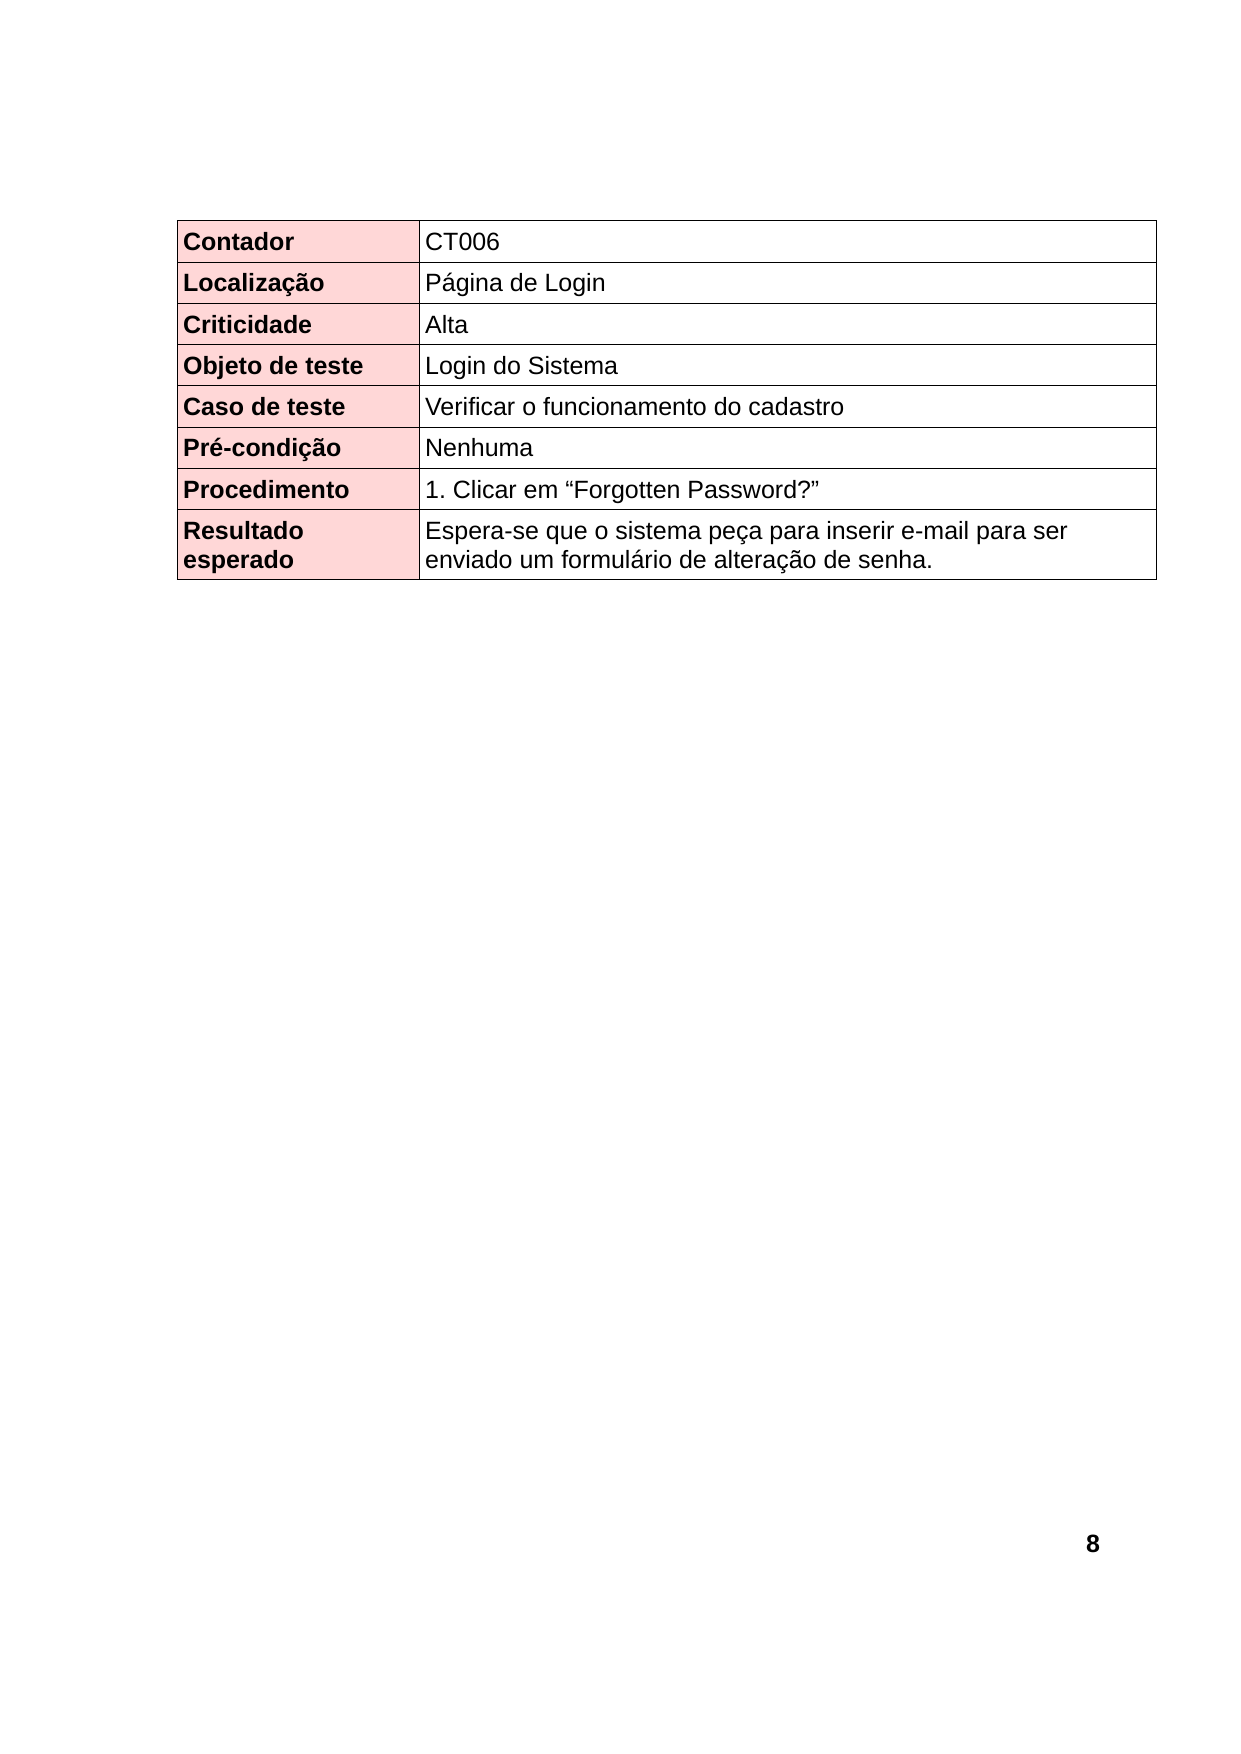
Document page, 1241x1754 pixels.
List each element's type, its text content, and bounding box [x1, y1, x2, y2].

table_header Contador [178, 221, 419, 262]
table_cell Criticidade [178, 304, 419, 344]
table_cell Página de Login [420, 263, 1156, 303]
table_cell Localização [178, 263, 419, 303]
table_cell Alta [420, 304, 1156, 344]
table_cell Verificar o funcionamento do cadastro [420, 386, 1156, 427]
table_cell Pré-condição [178, 428, 419, 468]
table_cell Procedimento [178, 469, 419, 509]
table_cell Caso de teste [178, 386, 419, 427]
table_cell Objeto de teste [178, 345, 419, 385]
table_cell 1. Clicar em “Forgotten Password?” [420, 469, 1156, 509]
table_cell Login do Sistema [420, 345, 1156, 385]
table_cell Nenhuma [420, 428, 1156, 468]
table_header CT006 [420, 221, 1156, 262]
table_cell Espera-se que o sistema peça para inserir e-mail para ser enviado um formulário de alteração de senha. [420, 510, 1156, 579]
text 8 [177, 1529, 1122, 1558]
table_cell Resultado esperado [178, 510, 419, 579]
